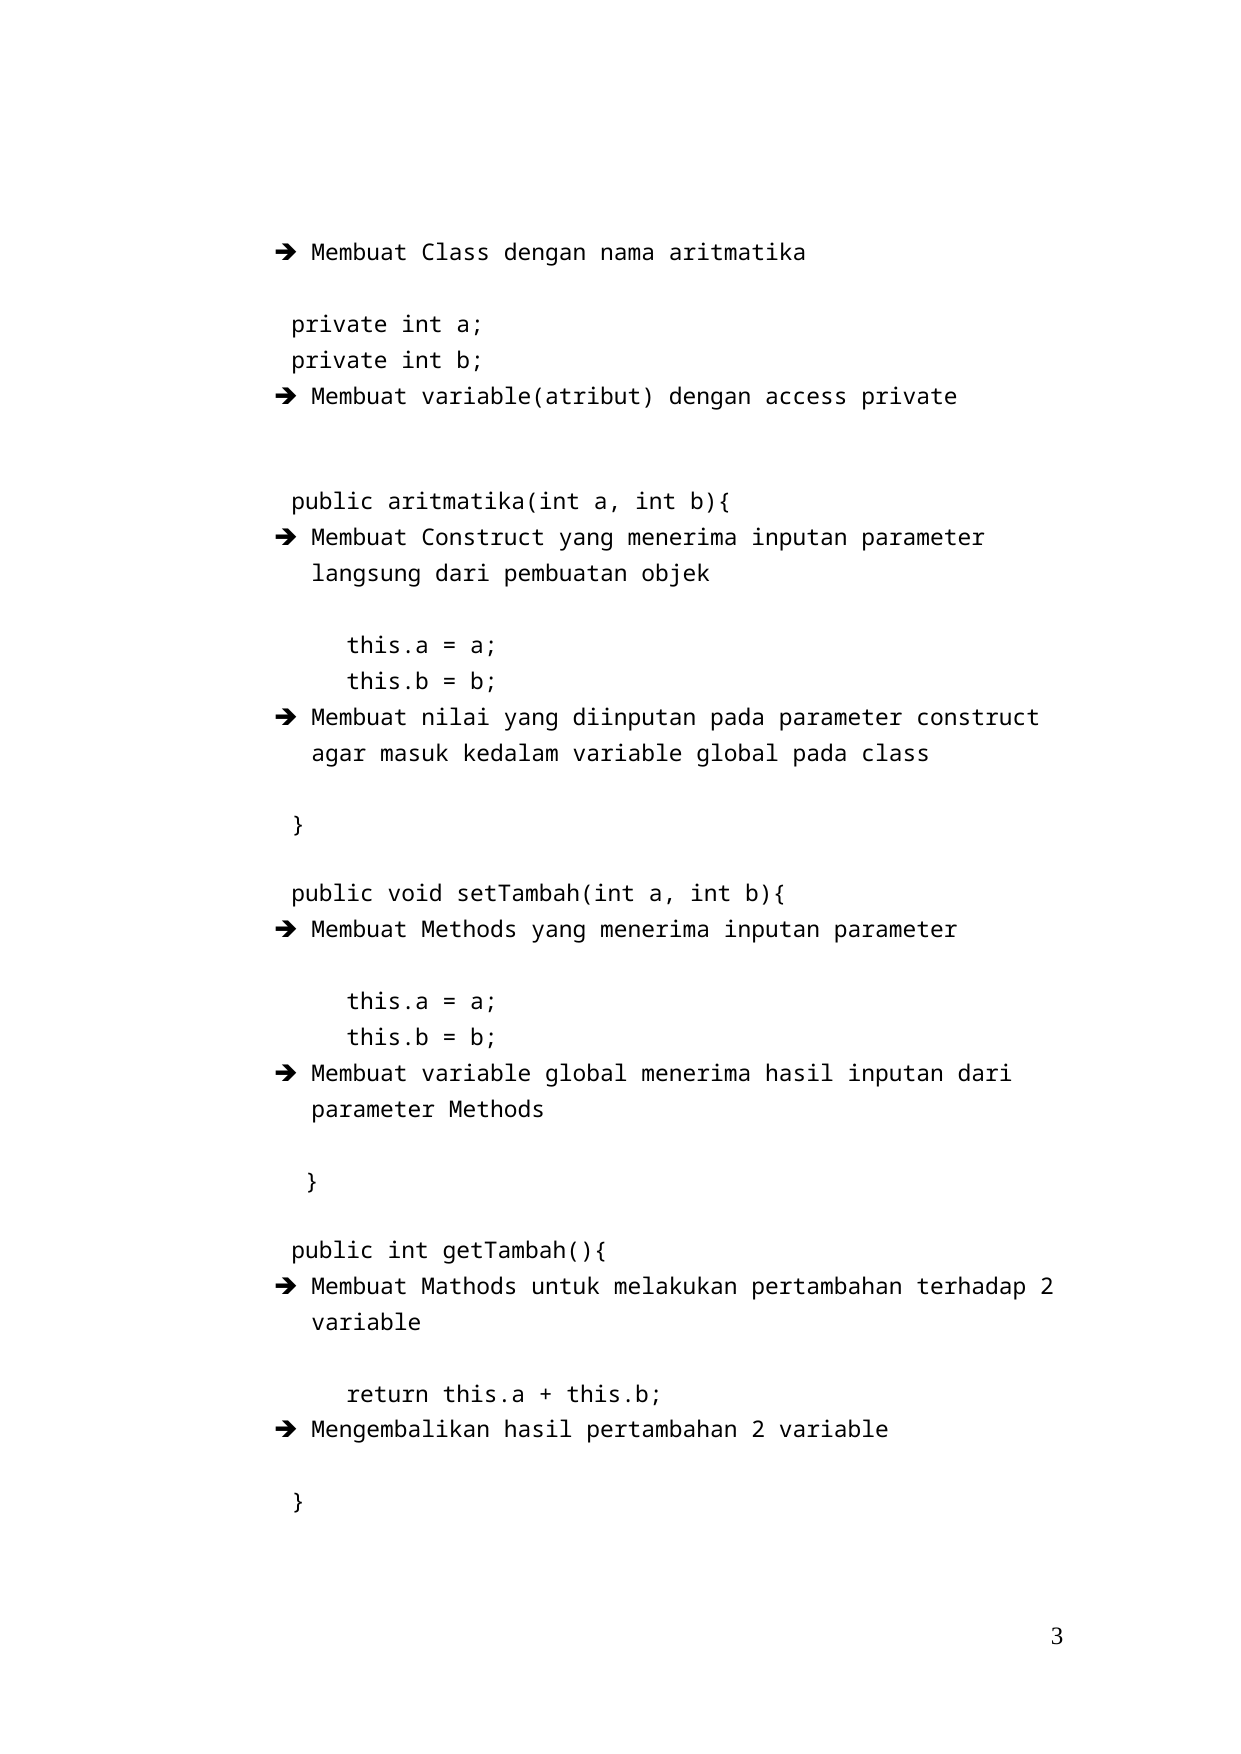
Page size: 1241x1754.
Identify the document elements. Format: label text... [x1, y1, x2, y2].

list Membuat Class dengan nama aritmatika [274, 236, 1063, 267]
text this.b = b; [236, 664, 1063, 696]
text private int a; [236, 308, 1063, 339]
text } [236, 1165, 1063, 1196]
text return this.a + this.b; [236, 1377, 1063, 1409]
list Membuat nilai yang diinputan pada parameter construct agar masuk kedalam variable global pada class [274, 701, 1063, 768]
text this.a = a; [236, 985, 1063, 1016]
list Membuat Mathods untuk melakukan pertambahan terhadap 2 variable [274, 1270, 1063, 1337]
text } [236, 808, 1063, 839]
list Membuat Construct yang menerima inputan parameter langsung dari pembuatan objek [274, 521, 1063, 588]
list Membuat variable global menerima hasil inputan dari parameter Methods [274, 1057, 1063, 1124]
text this.a = a; [236, 629, 1063, 660]
text public aritmatika(int a, int b){ [236, 485, 1063, 516]
text public void setTambah(int a, int b){ [236, 877, 1063, 908]
list Membuat variable(atribut) dengan access private [274, 380, 1063, 411]
text } [236, 1485, 1063, 1517]
text public int getTambah(){ [236, 1234, 1063, 1265]
list Membuat Methods yang menerima inputan parameter [274, 913, 1063, 944]
text this.b = b; [236, 1021, 1063, 1052]
text private int b; [236, 344, 1063, 375]
list Mengembalikan hasil pertambahan 2 variable [274, 1413, 1063, 1445]
